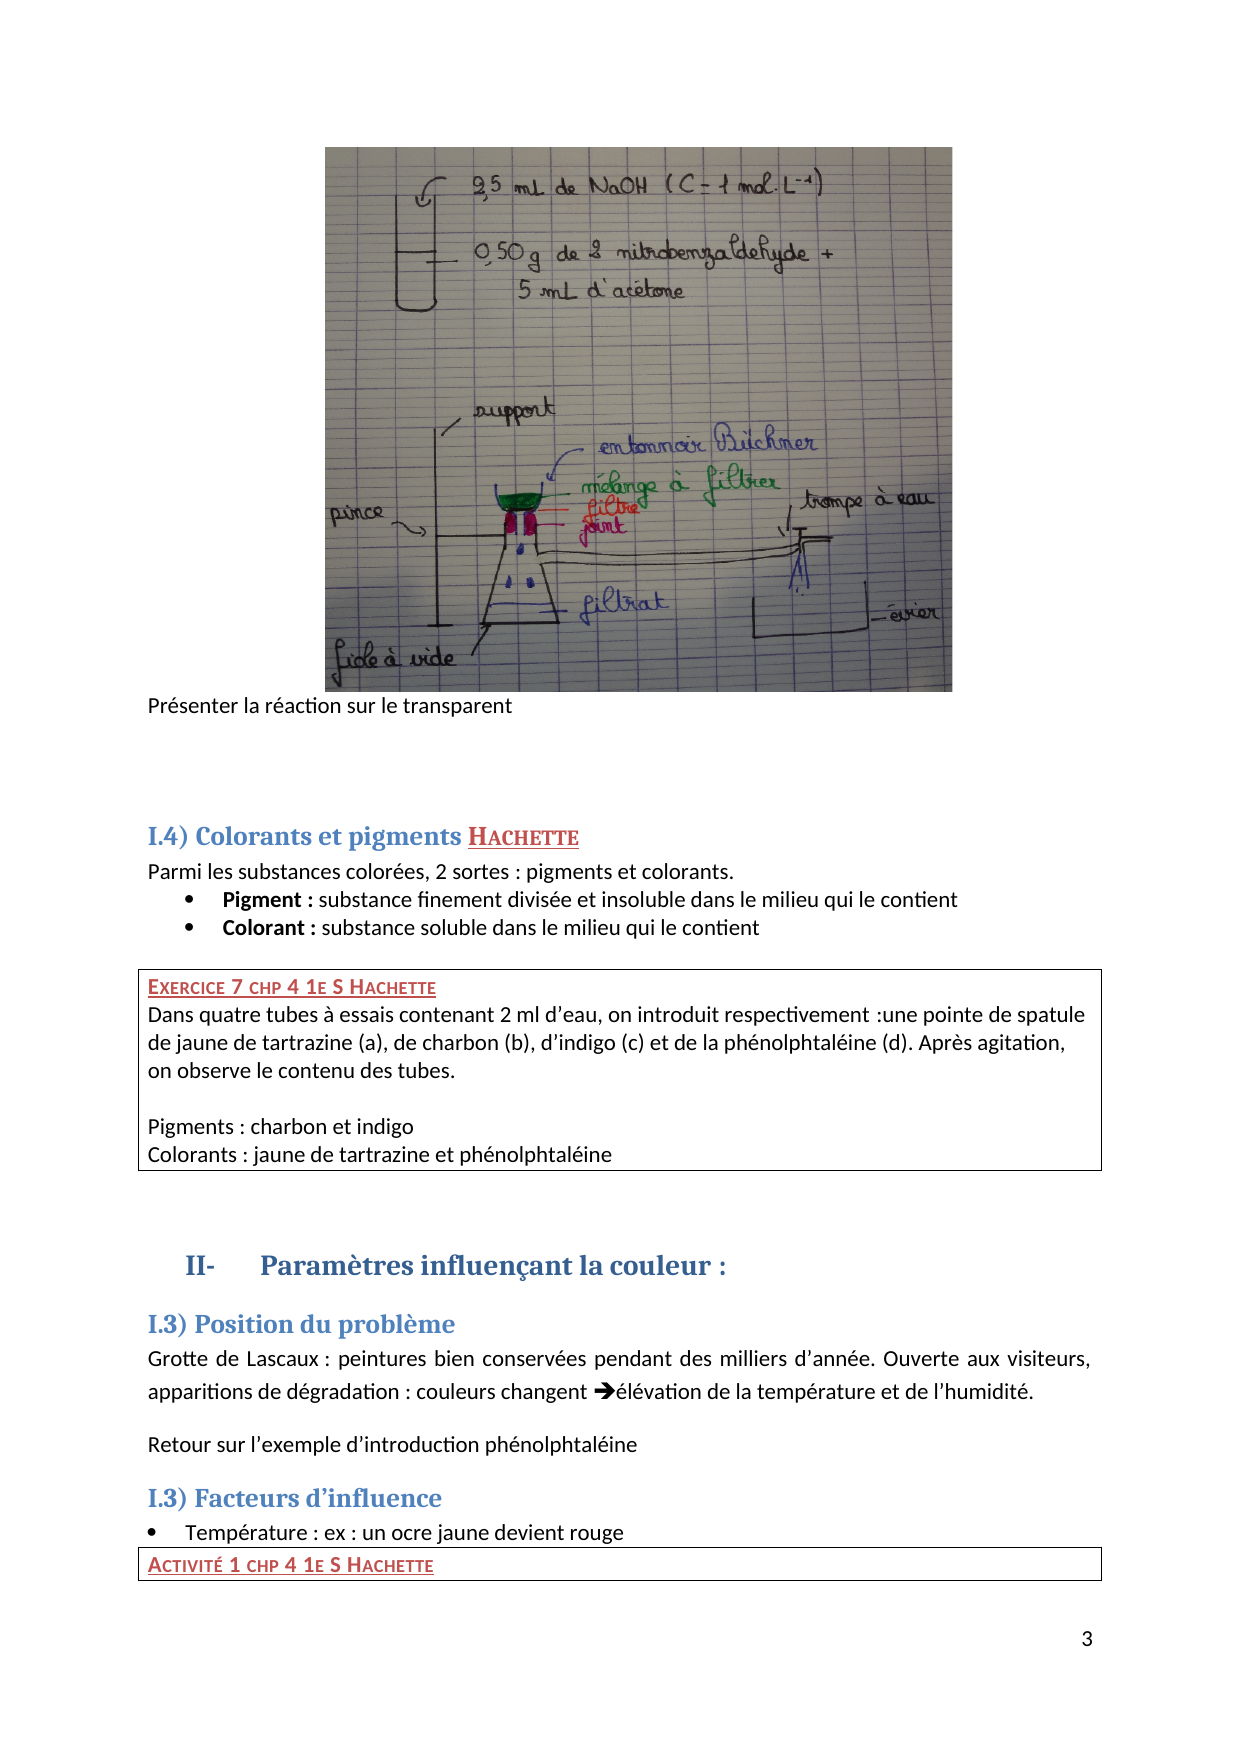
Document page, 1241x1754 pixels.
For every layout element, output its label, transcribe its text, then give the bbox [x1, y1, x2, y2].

text Activité 1 chp 4 1e S Hachette [139, 1548, 1101, 1580]
subtitle I.4) Colorants et pigments Hachette [148, 821, 1093, 852]
text Parmi les substances colorées, 2 sortes : pigments et colorants. [148, 857, 1093, 885]
subtitle I.3) Position du problème [148, 1309, 1093, 1340]
text Pigments : charbon et indigo [148, 1112, 1093, 1137]
picture [325, 147, 953, 692]
text Retour sur l’exemple d’introduction phénolphtaléine [148, 1430, 1093, 1458]
text Dans quatre tubes à essais contenant 2 ml d’eau, on introduit respectivement :une pointe de spatule de jaune de tartrazine (a), de charbon (b), d’indigo (c) et de la phénolphtaléine (d). Après agitation, on observe le contenu des tubes. [148, 1000, 1093, 1084]
list Température : ex : un ocre jaune devient rouge [148, 1518, 1093, 1547]
text Exercice 7 chp 4 1e S Hachette [139, 970, 1101, 1000]
text Présenter la réaction sur le transparent [148, 691, 1093, 719]
list Pigment : substance finement divisée et insoluble dans le milieu qui le contient [185, 885, 1093, 913]
text Grotte de Lascaux : peintures bien conservées pendant des milliers d’année. Ouverte aux visiteurs, apparitions de dégradation : couleurs changent élévation de la température et de l’humidité. [148, 1344, 1093, 1405]
text Colorants : jaune de tartrazine et phénolphtaléine [139, 1137, 1101, 1170]
subtitle Paramètres influençant la couleur : [185, 1249, 1093, 1283]
list Colorant : substance soluble dans le milieu qui le contient [185, 913, 1093, 941]
subtitle I.3) Facteurs d’influence [148, 1483, 1093, 1514]
